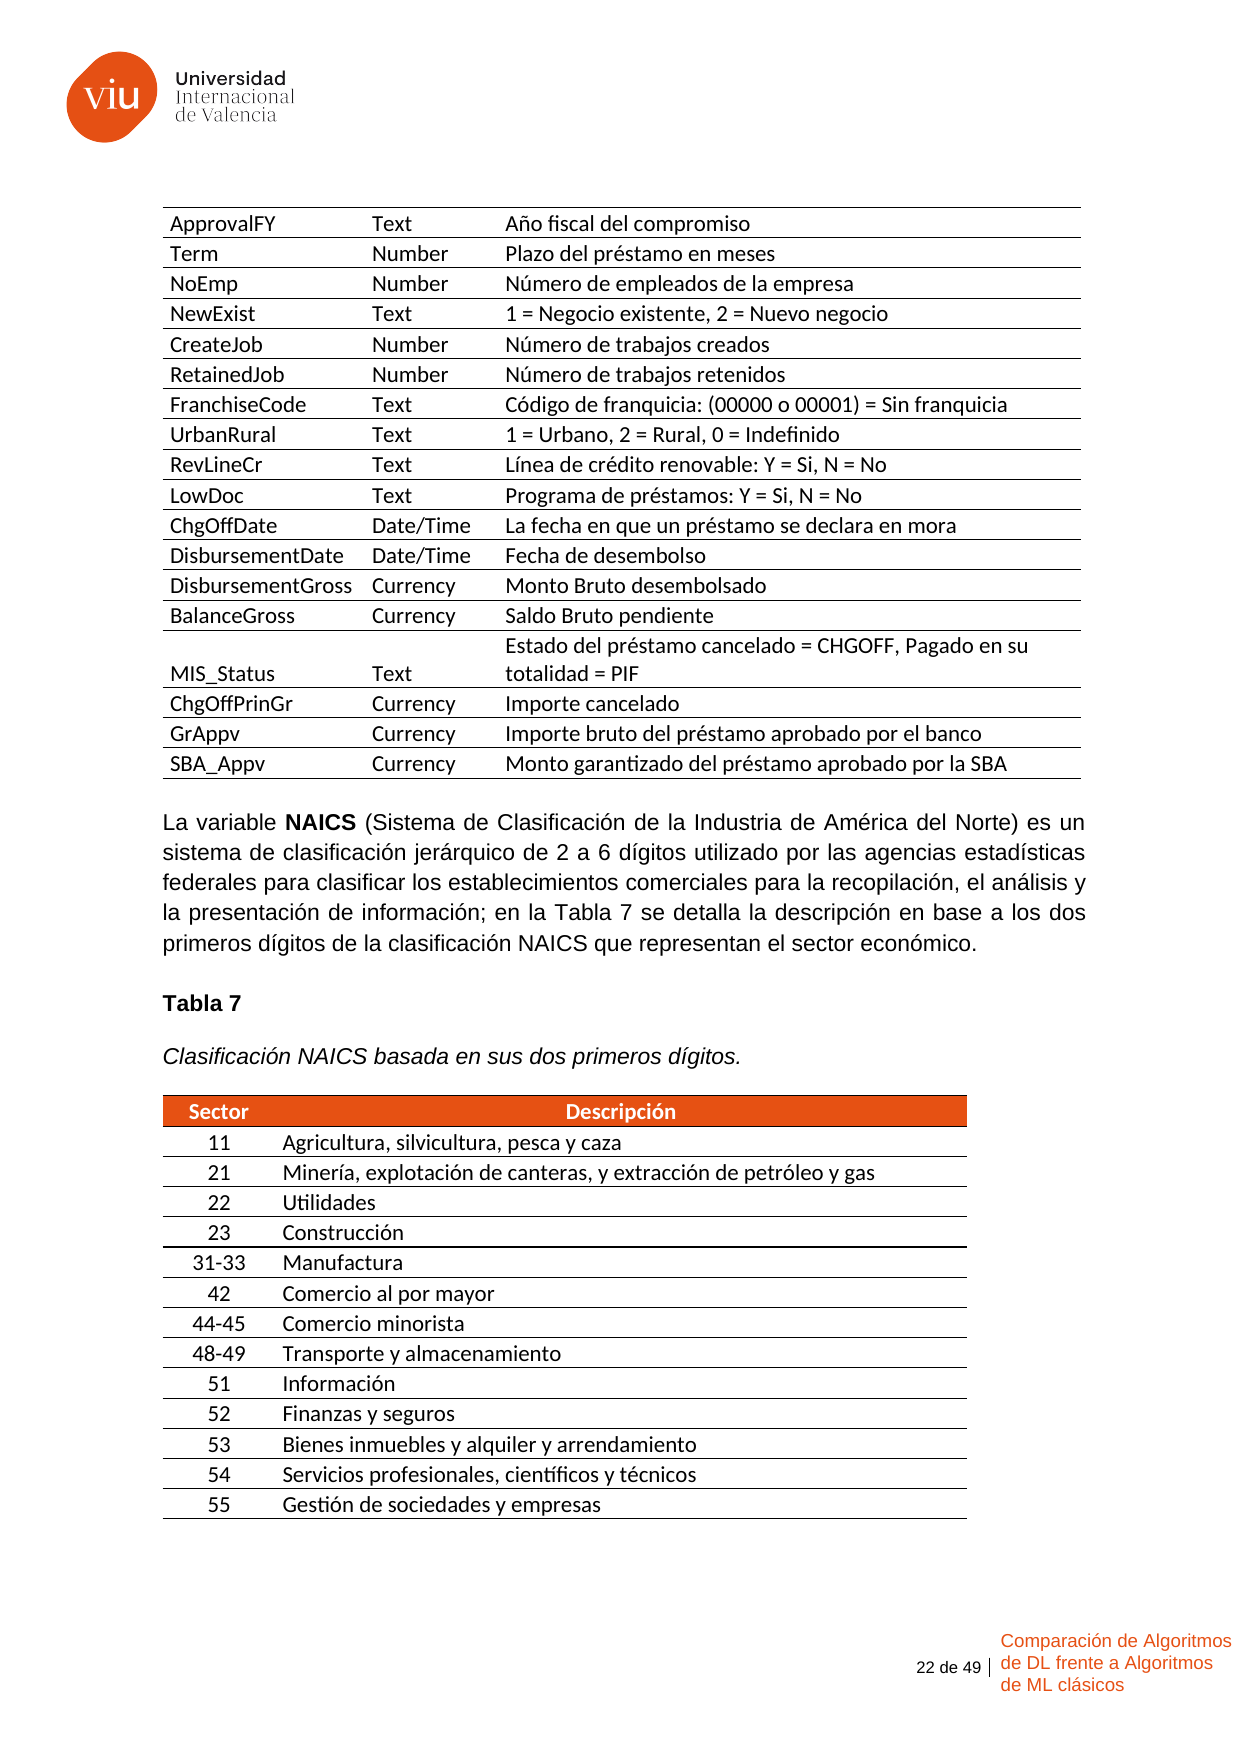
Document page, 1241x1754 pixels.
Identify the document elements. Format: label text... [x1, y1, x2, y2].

table_cell ChgOffDate [163, 510, 364, 539]
table_cell 22 [163, 1187, 275, 1216]
table_cell 51 [163, 1368, 275, 1397]
table_cell 48-49 [163, 1338, 275, 1367]
table_cell Servicios profesionales, científicos y técnicos [275, 1459, 967, 1488]
table_header Descripción [275, 1096, 967, 1126]
table_cell Agricultura, silvicultura, pesca y caza [275, 1127, 967, 1156]
table_cell MIS_Status [163, 631, 364, 687]
table_cell ChgOffPrinGr [163, 688, 364, 717]
table_cell Text [365, 450, 498, 479]
picture [45, 29, 316, 165]
table_cell SBA_Appv [163, 748, 364, 777]
table_cell 31-33 [163, 1248, 275, 1277]
table_cell Programa de préstamos: Y = Si, N = No [498, 480, 1081, 509]
table_cell La fecha en que un préstamo se declara en mora [498, 510, 1081, 539]
table_cell GrAppv [163, 718, 364, 747]
table_cell 54 [163, 1459, 275, 1488]
text La variable NAICS (Sistema de Clasificación de la Industria de América del Norte) es un sistema de clasificación jerárquico de 2 a 6 dígitos utilizado por las agencias estadísticas federales para clasificar los establecimientos comerciales para la recopilación, el análisis y la presentación de información; en la Tabla 7 se detalla la descripción en base a los dos primeros dígitos de la clasificación NAICS que representan el sector económico. [162, 809, 1087, 878]
table_cell ApprovalFY [163, 208, 364, 237]
table_cell 1 = Urbano, 2 = Rural, 0 = Indefinido [498, 419, 1081, 448]
table_cell DisbursementGross [163, 570, 364, 599]
table_cell DisbursementDate [163, 540, 364, 569]
table_cell Number [365, 238, 498, 267]
table_cell RevLineCr [163, 450, 364, 479]
table_cell Línea de crédito renovable: Y = Si, N = No [498, 450, 1081, 479]
table_cell Utilidades [275, 1187, 967, 1216]
table_cell Number [365, 329, 498, 358]
table_cell Date/Time [365, 510, 498, 539]
table_header Sector [163, 1096, 275, 1126]
table_cell RetainedJob [163, 359, 364, 388]
table_cell Número de empleados de la empresa [498, 268, 1081, 297]
table_cell BalanceGross [163, 601, 364, 630]
table_cell Año fiscal del compromiso [498, 208, 1081, 237]
table_cell FranchiseCode [163, 389, 364, 418]
table_cell Currency [365, 718, 498, 747]
table_cell Currency [365, 748, 498, 777]
table_cell Text [365, 419, 498, 448]
table_cell Text [365, 389, 498, 418]
table_cell Currency [365, 688, 498, 717]
table_cell Bienes inmuebles y alquiler y arrendamiento [275, 1429, 967, 1458]
table_cell Currency [365, 570, 498, 599]
table_cell Minería, explotación de canteras, y extracción de petróleo y gas [275, 1157, 967, 1186]
table_cell Importe bruto del préstamo aprobado por el banco [498, 718, 1081, 747]
table_cell 52 [163, 1399, 275, 1428]
table_cell 42 [163, 1278, 275, 1307]
table_cell Transporte y almacenamiento [275, 1338, 967, 1367]
table_cell Text [365, 299, 498, 328]
table_cell Información [275, 1368, 967, 1397]
table_cell NoEmp [163, 268, 364, 297]
table_cell 23 [163, 1217, 275, 1246]
table_cell Term [163, 238, 364, 267]
table_cell Plazo del préstamo en meses [498, 238, 1081, 267]
table_cell NewExist [163, 299, 364, 328]
table_cell Finanzas y seguros [275, 1399, 967, 1428]
table_cell 53 [163, 1429, 275, 1458]
table_cell Saldo Bruto pendiente [498, 601, 1081, 630]
text Tabla 7 Clasificación NAICS basada en sus dos primeros dígitos. [162, 990, 1087, 1069]
table_cell Text [365, 631, 498, 687]
table_cell Código de franquicia: (00000 o 00001) = Sin franquicia [498, 389, 1081, 418]
table_cell Monto garantizado del préstamo aprobado por la SBA [498, 748, 1081, 777]
table_cell Construcción [275, 1217, 967, 1246]
text La variable NAICS (Sistema de Clasificación de la Industria de América del Norte) es un sistema de clasificación jerárquico de 2 a 6 dígitos utilizado por las agencias estadísticas federales para clasificar los establecimientos comerciales para la recopilación, el análisis y la presentación de información; en la Tabla 7 se detalla la descripción en base a los dos primeros dígitos de la clasificación NAICS que representan el sector económico. [162, 879, 1087, 956]
table_cell LowDoc [163, 480, 364, 509]
table_cell Gestión de sociedades y empresas [275, 1489, 967, 1518]
table_cell Number [365, 268, 498, 297]
table_cell CreateJob [163, 329, 364, 358]
table_cell Date/Time [365, 540, 498, 569]
table_cell Número de trabajos creados [498, 329, 1081, 358]
table_cell UrbanRural [163, 419, 364, 448]
table_cell Text [365, 208, 498, 237]
table_cell 44-45 [163, 1308, 275, 1337]
table_cell 11 [163, 1127, 275, 1156]
table_cell Importe cancelado [498, 688, 1081, 717]
table_cell Text [365, 480, 498, 509]
table_cell Estado del préstamo cancelado = CHGOFF, Pagado en su totalidad = PIF [498, 631, 1081, 687]
table_cell Manufactura [275, 1248, 967, 1277]
table_cell 1 = Negocio existente, 2 = Nuevo negocio [498, 299, 1081, 328]
table_cell 55 [163, 1489, 275, 1518]
table_cell Número de trabajos retenidos [498, 359, 1081, 388]
table_cell Comercio minorista [275, 1308, 967, 1337]
table_cell Monto Bruto desembolsado [498, 570, 1081, 599]
table_cell Fecha de desembolso [498, 540, 1081, 569]
table_cell Currency [365, 601, 498, 630]
table_cell Number [365, 359, 498, 388]
table_cell 21 [163, 1157, 275, 1186]
table_cell Comercio al por mayor [275, 1278, 967, 1307]
